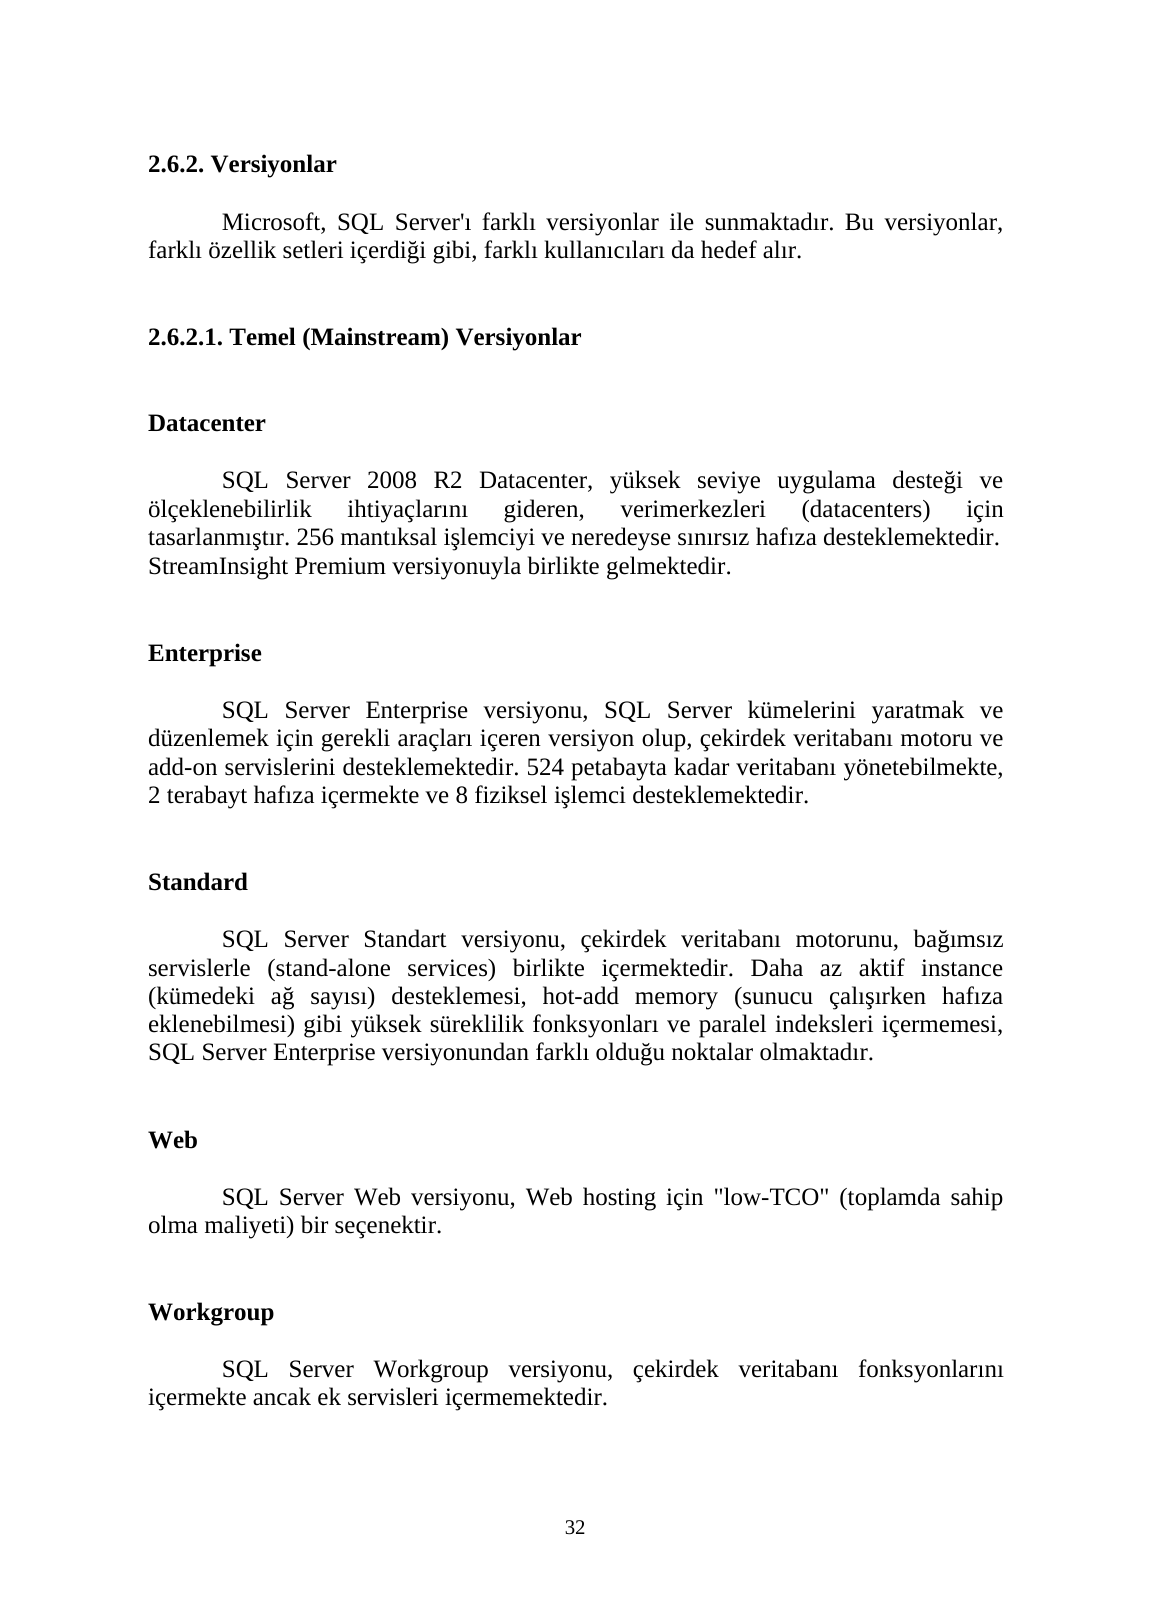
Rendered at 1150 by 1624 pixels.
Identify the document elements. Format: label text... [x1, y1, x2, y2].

text Microsoft, SQL Server'ı farklı versiyonlar ile sunmaktadır. Bu versiyonlar, farklı özellik setleri içerdiği gibi, farklı kullanıcıları da hedef alır. [148, 208, 1004, 263]
text SQL Server Workgroup versiyonu, çekirdek veritabanı fonksyonlarını içermekte ancak ek servisleri içermemektedir. [148, 1355, 1004, 1411]
text Datacenter [148, 408, 1004, 437]
text StreamInsight Premium versiyonuyla birlikte gelmektedir. [148, 551, 1004, 580]
text 32 [564, 1516, 1004, 1539]
text Enterprise [148, 638, 1004, 666]
text Standard [148, 867, 1004, 896]
text SQL Server 2008 R2 Datacenter, yüksek seviye uygulama desteği ve ölçeklenebilirlik ihtiyaçlarını gideren, verimerkezleri (datacenters) için tasarlanmıştır. 256 mantıksal işlemciyi ve neredeyse sınırsız hafıza desteklemektedir. [148, 466, 1004, 551]
text Workgroup [148, 1297, 1004, 1326]
text 2.6.2.1. Temel (Mainstream) Versiyonlar [148, 322, 1004, 350]
text 2.6.2. Versiyonlar [148, 149, 1004, 178]
text SQL Server Standart versiyonu, çekirdek veritabanı motorunu, bağımsız servislerle (stand-alone services) birlikte içermektedir. Daha az aktif instance (kümedeki ağ sayısı) desteklemesi, hot-add memory (sunucu çalışırken hafıza eklenebilmesi) gibi yüksek süreklilik fonksyonları ve paralel indeksleri içermemesi, SQL Server Enterprise versiyonundan farklı olduğu noktalar olmaktadır. [148, 925, 1004, 1066]
text SQL Server Web versiyonu, Web hosting için "low-TCO" (toplamda sahip olma maliyeti) bir seçenektir. [148, 1183, 1004, 1239]
text SQL Server Enterprise versiyonu, SQL Server kümelerini yaratmak ve düzenlemek için gerekli araçları içeren versiyon olup, çekirdek veritabanı motoru ve add-on servislerini desteklemektedir. 524 petabayta kadar veritabanı yönetebilmekte, 2 terabayt hafıza içermekte ve 8 fiziksel işlemci desteklemektedir. [148, 696, 1004, 809]
text Web [148, 1125, 1004, 1154]
